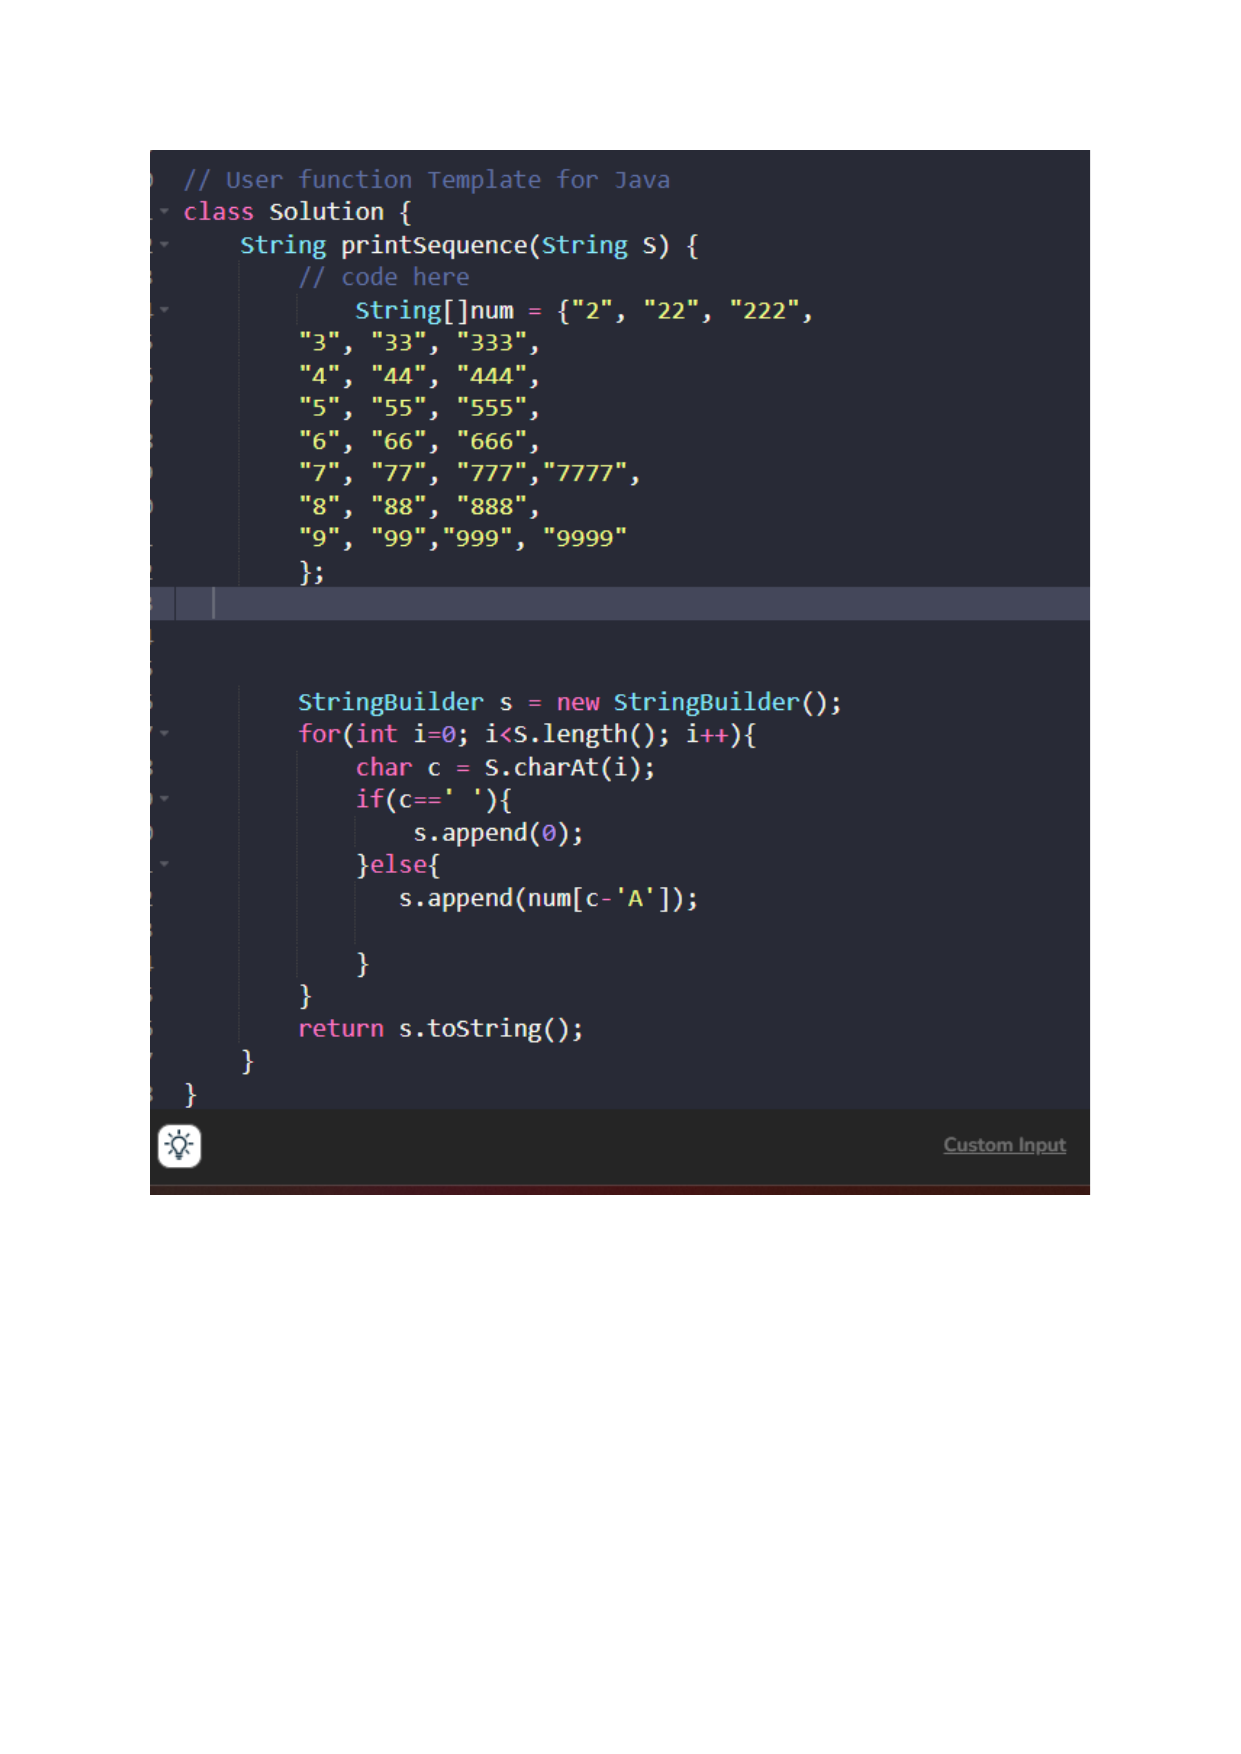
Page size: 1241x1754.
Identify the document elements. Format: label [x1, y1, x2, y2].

picture [150, 150, 1091, 1195]
